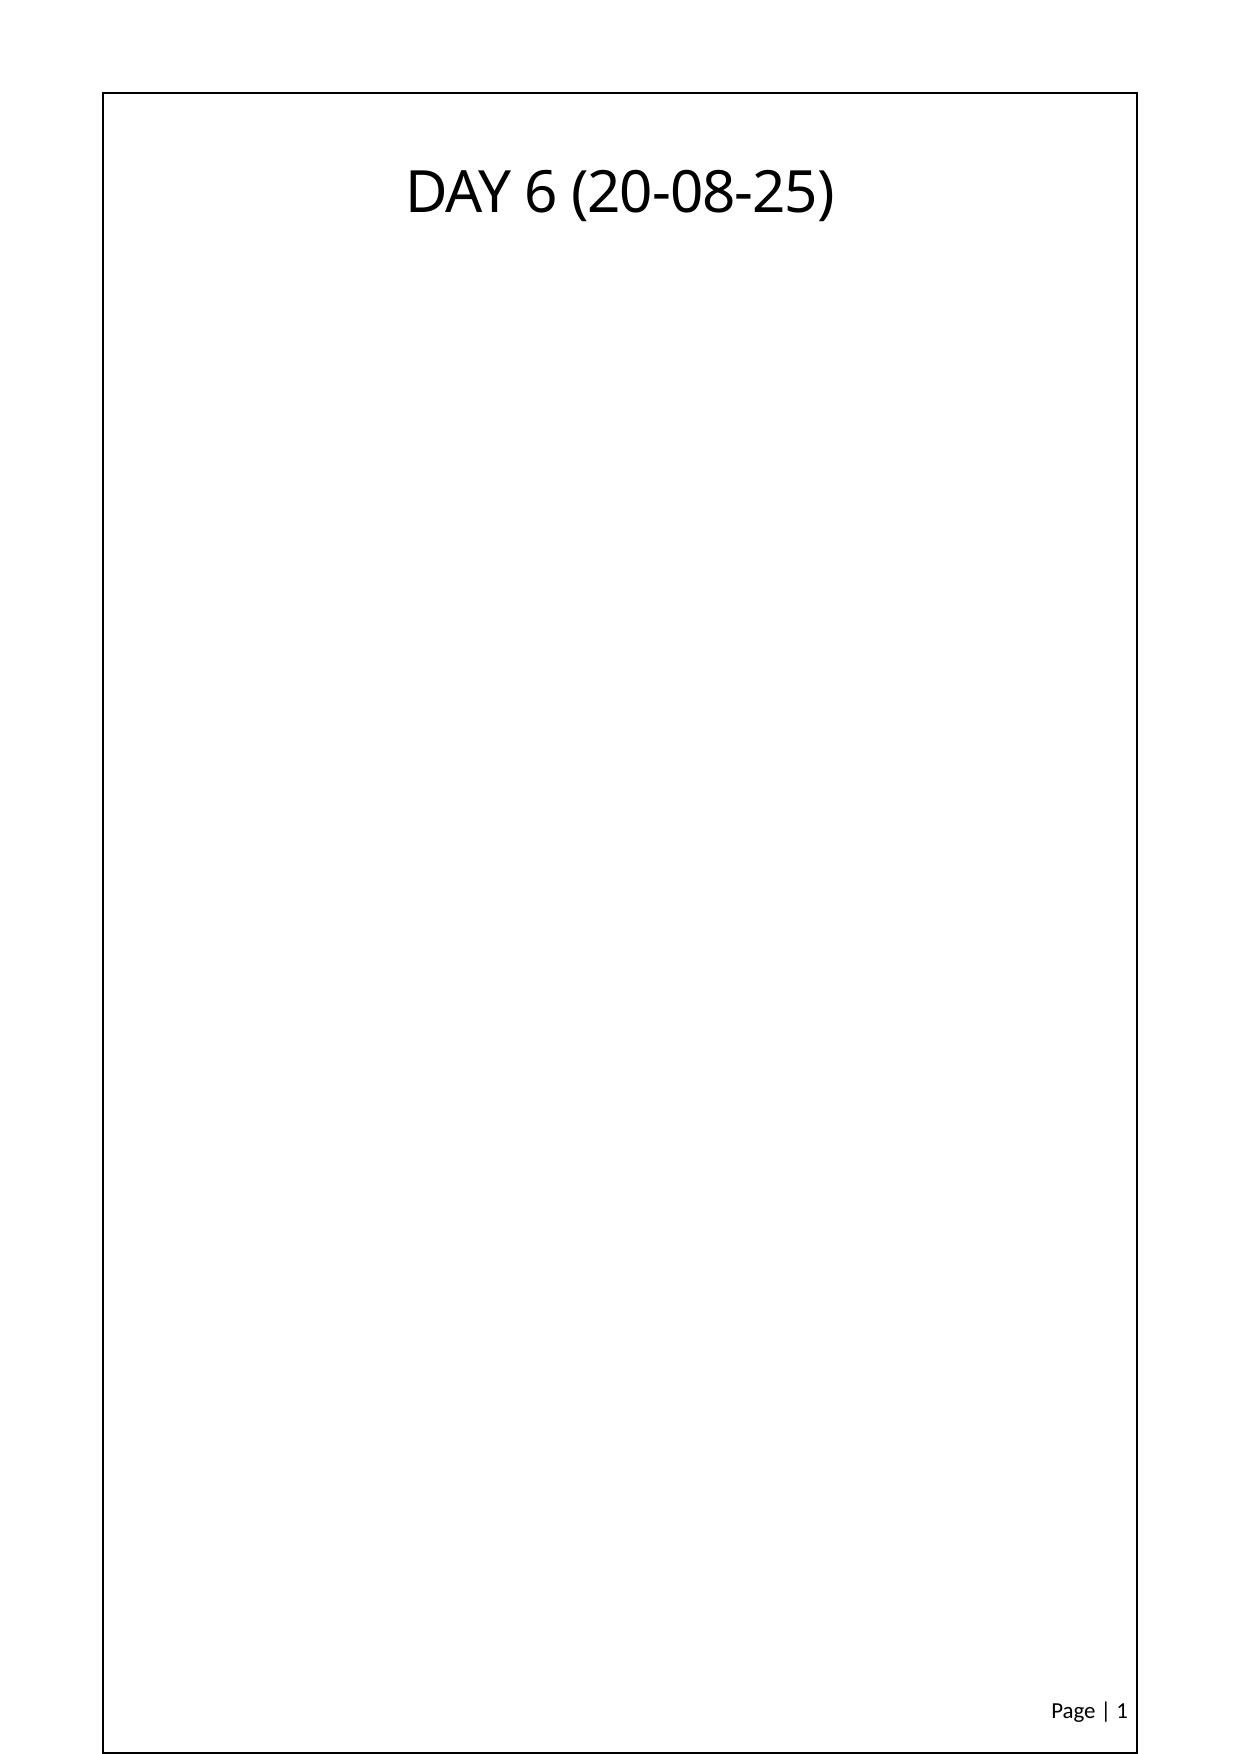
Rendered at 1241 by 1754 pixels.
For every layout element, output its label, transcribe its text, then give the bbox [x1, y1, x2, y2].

title DAY 6 (20-08-25) [112, 150, 1128, 229]
